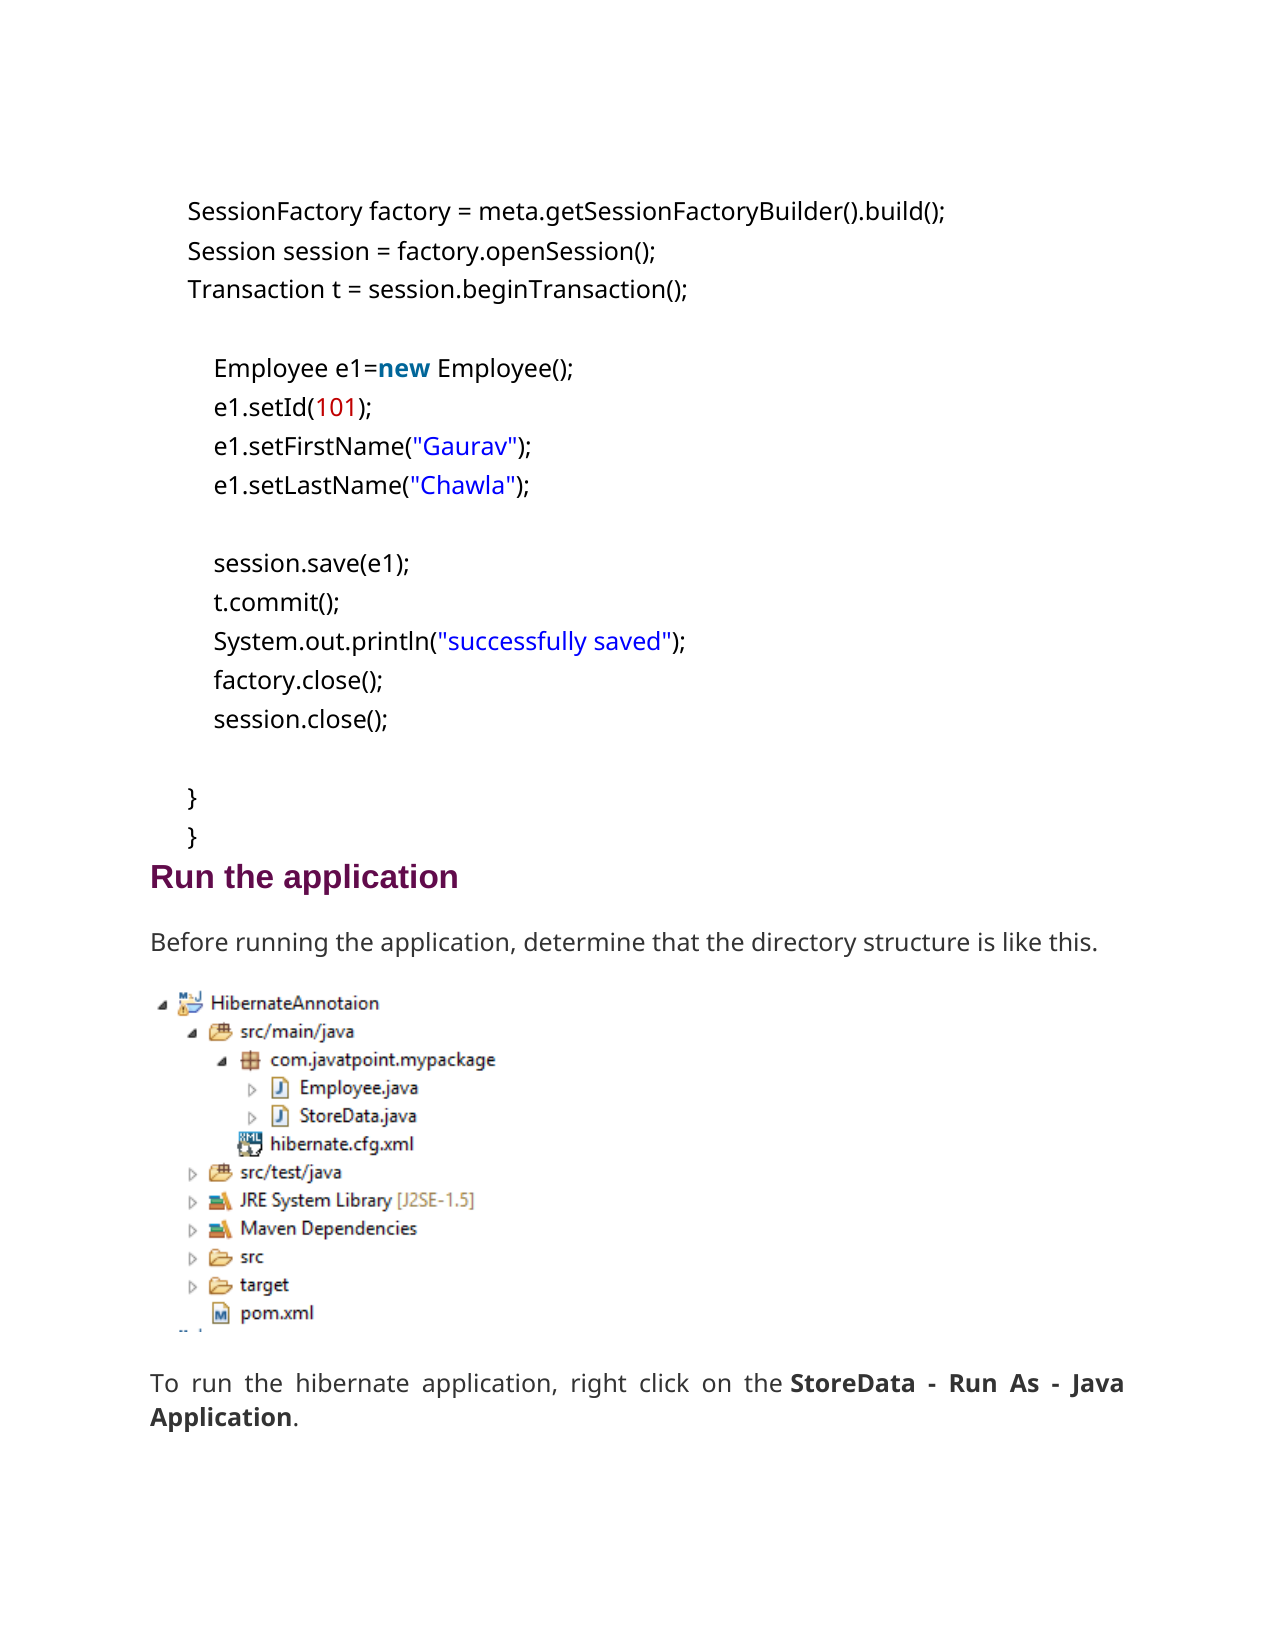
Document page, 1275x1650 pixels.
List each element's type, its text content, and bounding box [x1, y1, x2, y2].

text } [187, 814, 1125, 853]
text } [187, 775, 1125, 814]
picture [150, 988, 536, 1332]
text Employee e1=new Employee(); [187, 345, 1125, 384]
text Before running the application, determine that the directory structure is like this. [150, 925, 1125, 959]
text To run the hibernate application, right click on the StoreData - Run As - Java Application. [150, 1365, 1125, 1433]
text e1.setLastName("Chawla"); [187, 462, 1125, 502]
text System.out.println("successfully saved"); [187, 619, 1125, 658]
text session.close(); [187, 697, 1125, 736]
text Transaction t = session.beginTransaction(); [187, 267, 1125, 306]
text t.commit(); [187, 580, 1125, 619]
subtitle Run the application [150, 857, 1125, 896]
text SessionFactory factory = meta.getSessionFactoryBuilder().build(); [187, 189, 1125, 228]
text e1.setId(101); [187, 384, 1125, 423]
text factory.close(); [187, 658, 1125, 697]
text session.save(e1); [187, 541, 1125, 580]
text Session session = factory.openSession(); [187, 228, 1125, 267]
text e1.setFirstName("Gaurav"); [187, 423, 1125, 462]
